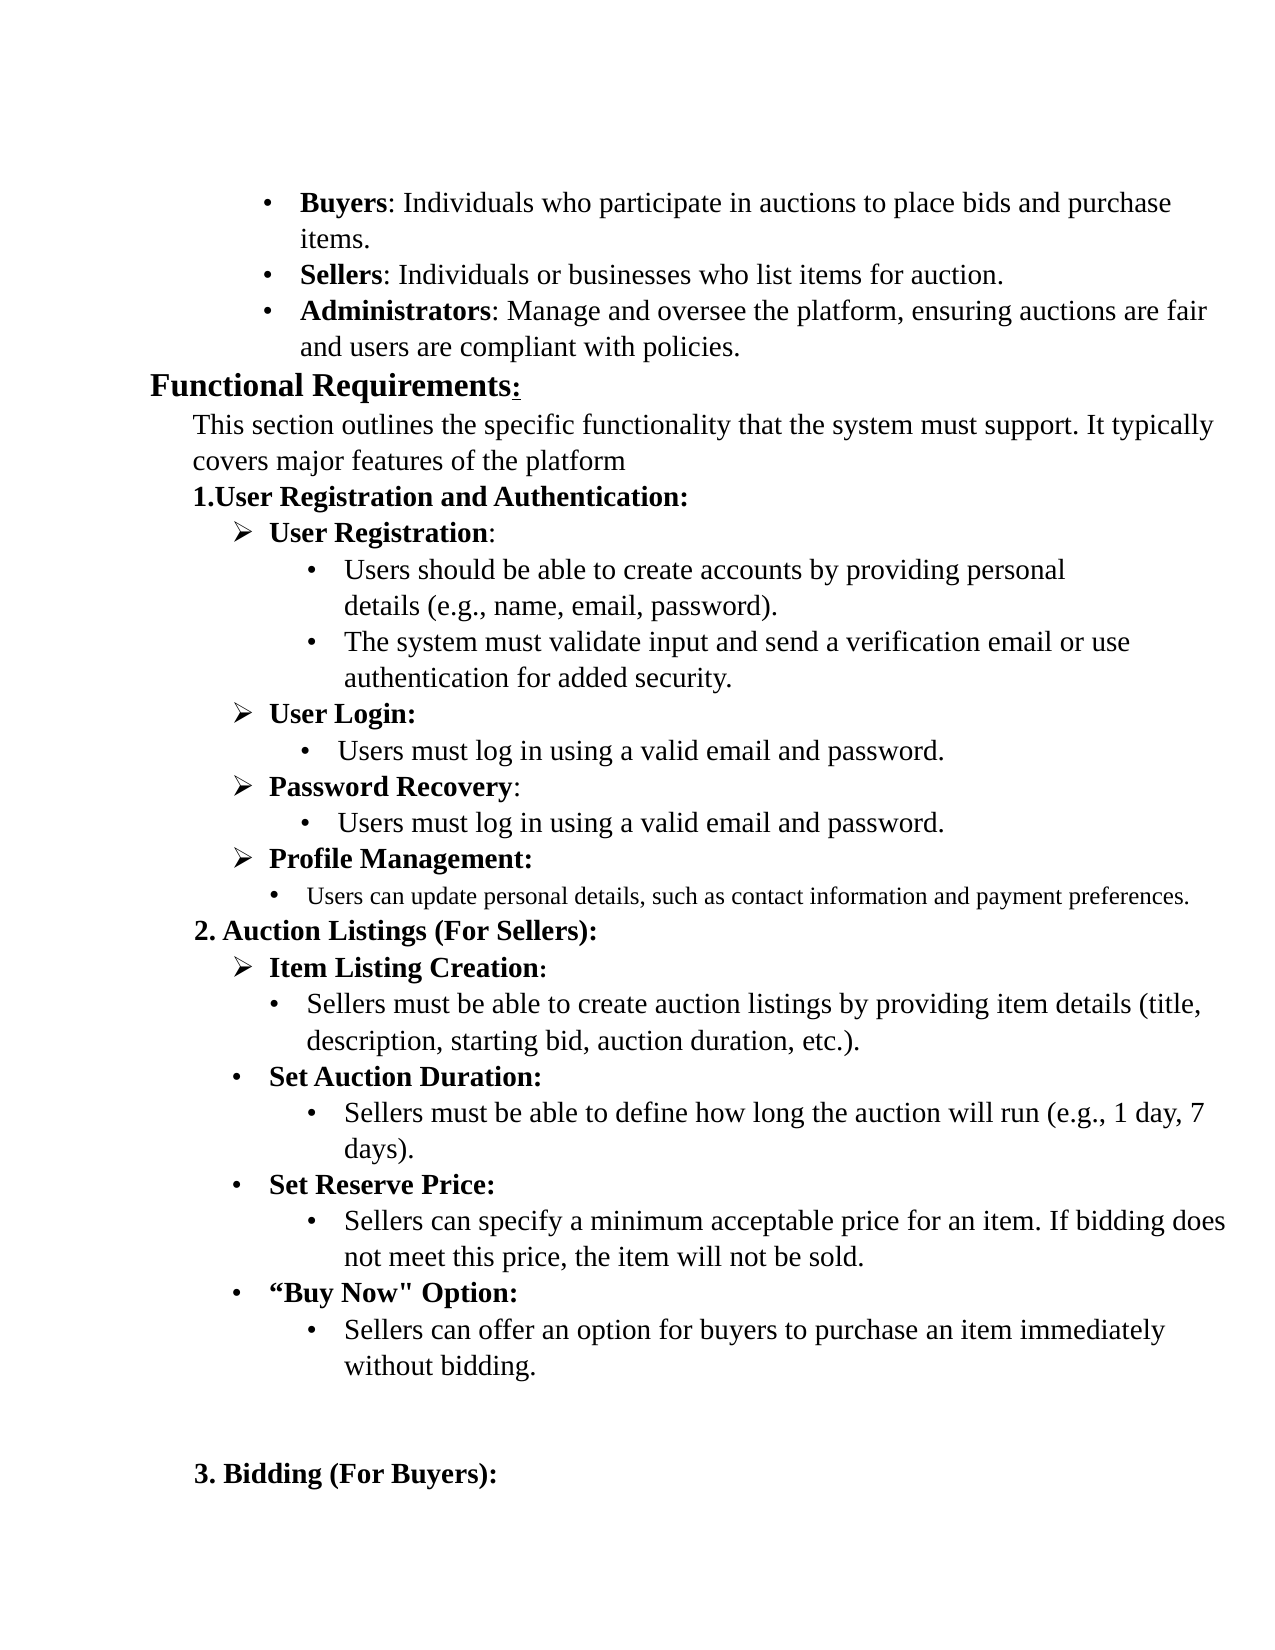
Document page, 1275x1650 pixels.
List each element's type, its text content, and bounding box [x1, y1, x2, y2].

list Administrators: Manage and oversee the platform, ensuring auctions are fair and users are compliant with policies. [262, 293, 1231, 363]
list Buyers: Individuals who participate in auctions to place bids and purchase items. [262, 185, 1231, 255]
text This section outlines the specific functionality that the system must support. It typically covers major features of the platform [192, 407, 1231, 477]
list Item Listing Creation: [231, 950, 1231, 984]
list User Registration: [231, 516, 1231, 549]
text 1.User Registration and Authentication: [192, 479, 1231, 513]
list Sellers must be able to define how long the auction will run (e.g., 1 day, 7 days). [306, 1095, 1231, 1164]
list User Login: [231, 696, 1231, 730]
list Profile Management: [231, 841, 1231, 875]
list Sellers can specify a minimum acceptable price for an item. If bidding does not meet this price, the item will not be sold. [306, 1203, 1231, 1273]
list Users must log in using a valid email and password. [300, 805, 1231, 838]
list Users can update personal details, such as contact information and payment preferences. [269, 877, 1231, 911]
text 2. Auction Listings (For Sellers): [194, 913, 1231, 947]
list Sellers must be able to create auction listings by providing item details (title, description, starting bid, auction duration, etc.). [269, 986, 1231, 1056]
list Set Auction Duration: [231, 1059, 1231, 1092]
list Sellers: Individuals or businesses who list items for auction. [262, 257, 1231, 291]
list Password Recovery: [231, 769, 1231, 802]
list Set Reserve Price: [231, 1167, 1231, 1201]
list Users should be able to create accounts by providing personal details (e.g., name, email, password). [306, 552, 1107, 621]
text Functional Requirements: [150, 366, 1231, 404]
list The system must validate input and send a verification email or use authentication for added security. [306, 624, 1231, 694]
text 3. Bidding (For Buyers): [194, 1456, 1231, 1490]
list Sellers can offer an option for buyers to purchase an item immediately without bidding. [306, 1312, 1231, 1381]
list “Buy Now" Option: [231, 1276, 1231, 1309]
list Users must log in using a valid email and password. [300, 733, 1231, 766]
